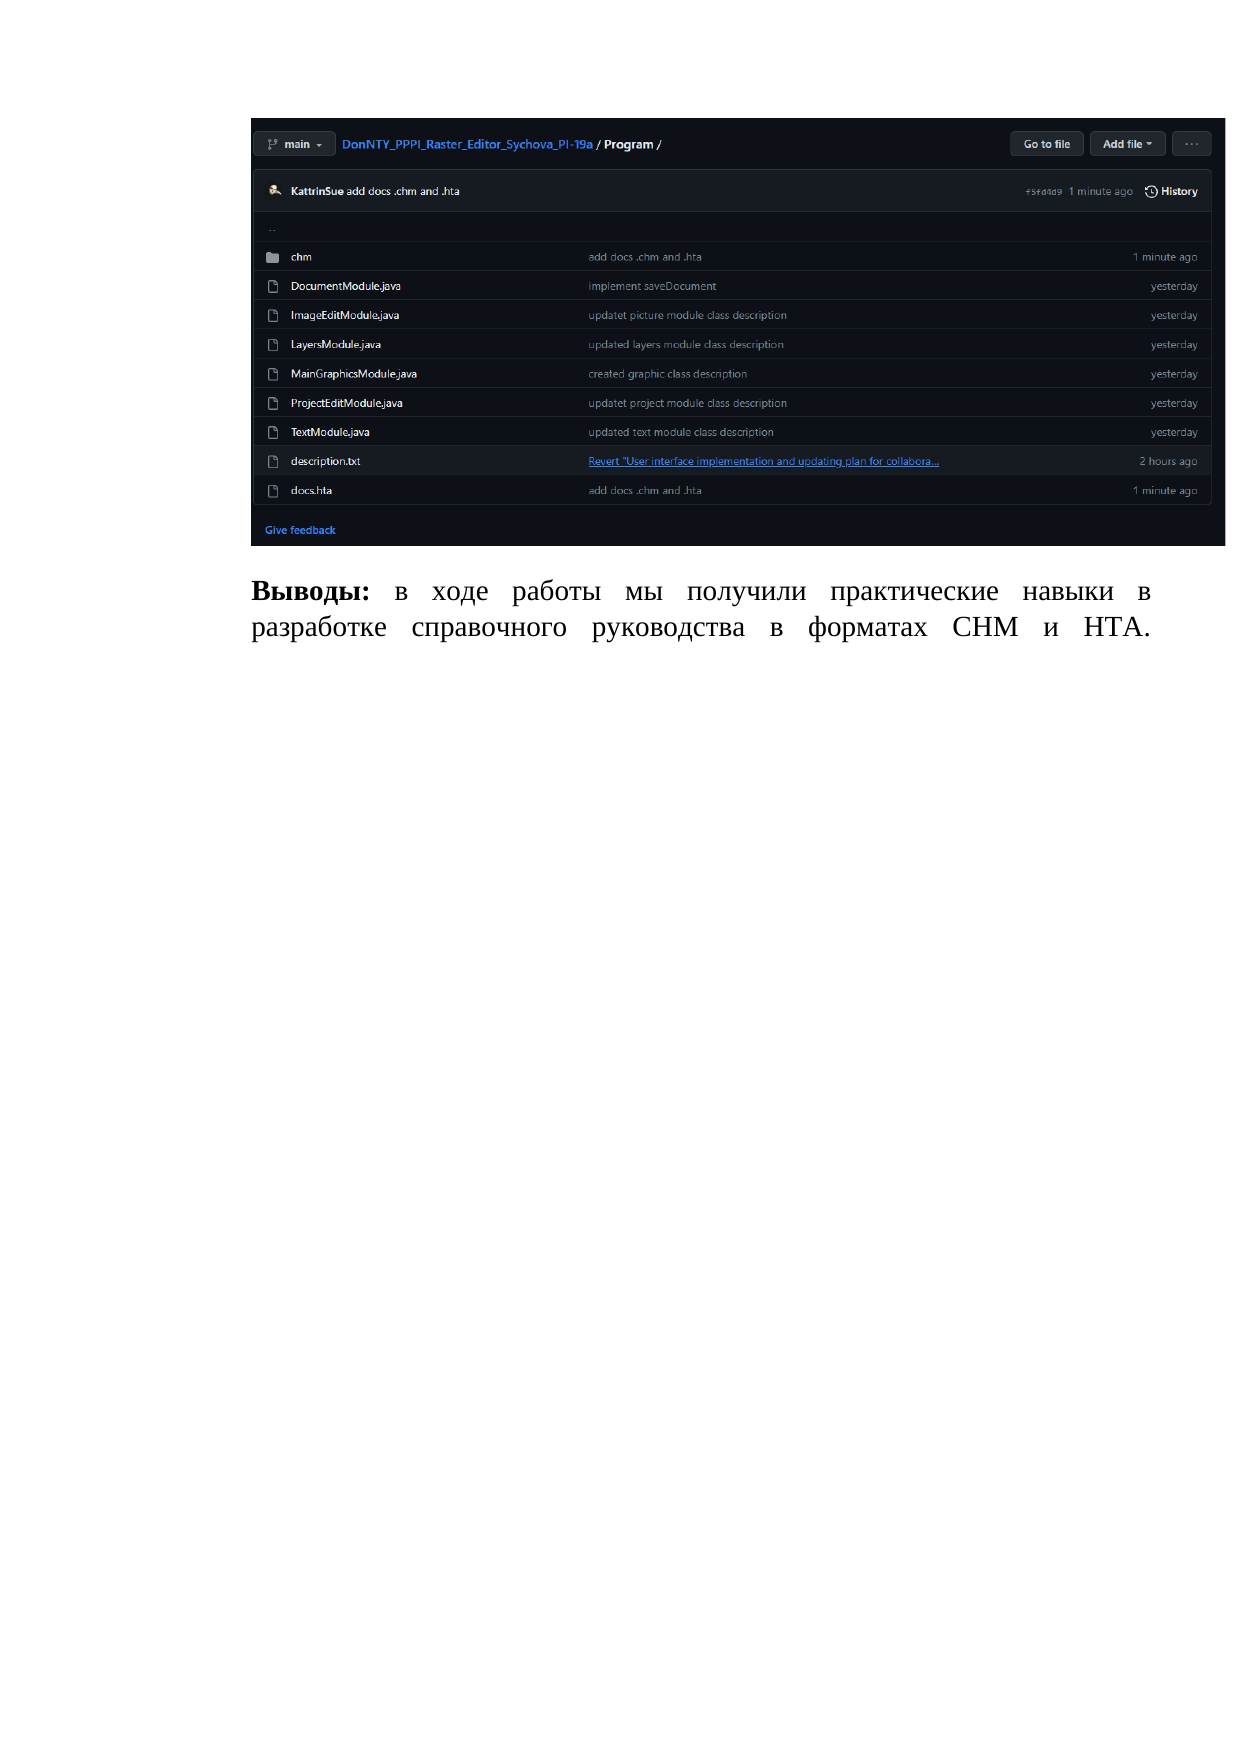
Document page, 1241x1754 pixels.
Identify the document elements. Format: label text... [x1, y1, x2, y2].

list Выводы: в ходе работы мы получили практические навыки в разработке справочного руководства в форматах CHM и HTA. [251, 573, 1152, 673]
picture [251, 118, 1226, 546]
